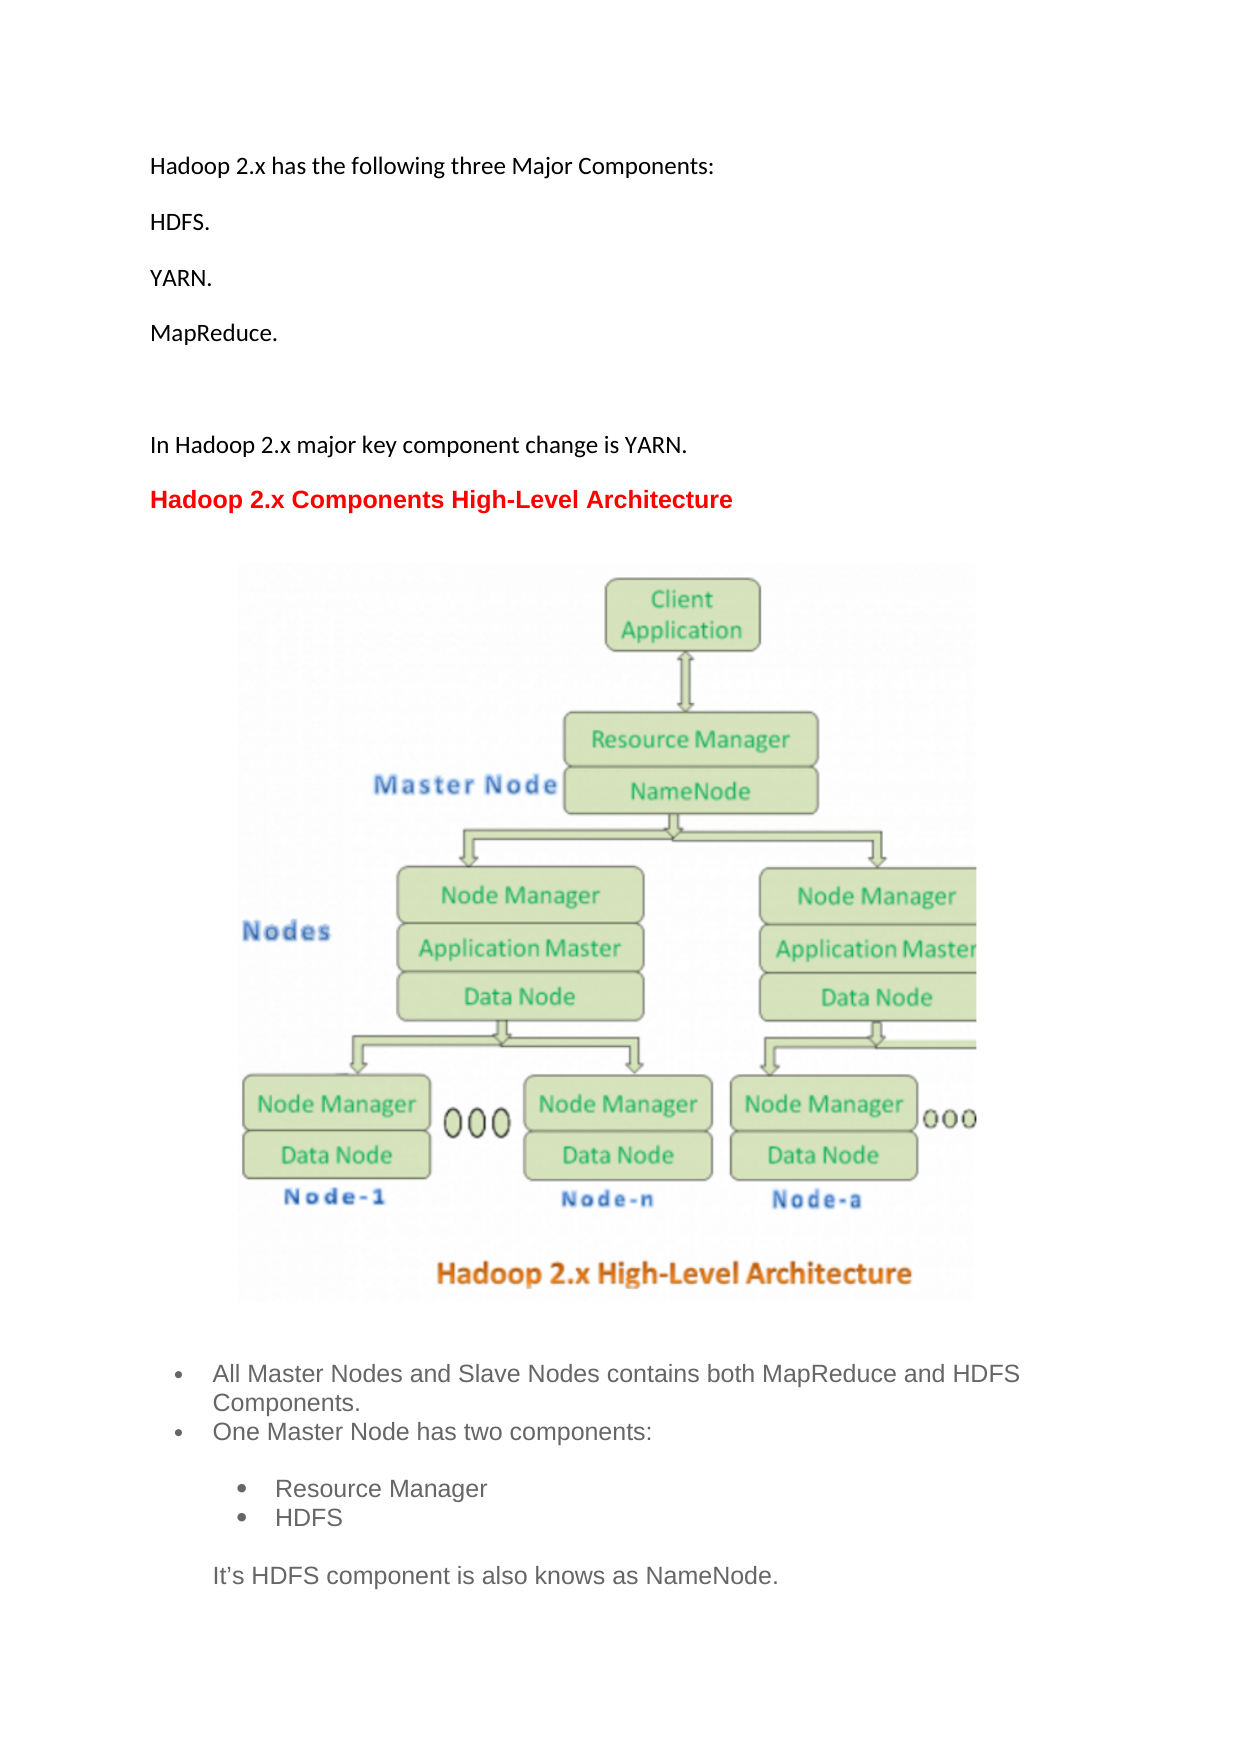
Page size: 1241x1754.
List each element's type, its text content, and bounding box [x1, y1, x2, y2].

text HDFS. [150, 206, 1090, 236]
picture [150, 538, 1091, 1326]
text It’s HDFS component is also knows as NameNode. [212, 1561, 1090, 1590]
list All Master Nodes and Slave Nodes contains both MapReduce and HDFS Components. [175, 1359, 1090, 1416]
list Resource Manager [237, 1474, 1090, 1503]
list HDFS [237, 1503, 1090, 1532]
list One Master Node has two components: [175, 1416, 1090, 1445]
text Hadoop 2.x Components High-Level Architecture [150, 485, 1090, 514]
text In Hadoop 2.x major key component change is YARN. [150, 429, 1090, 460]
text YARN. [150, 262, 1090, 292]
text MapReduce. [150, 317, 1090, 348]
text Hadoop 2.x has the following three Major Components: [150, 150, 1090, 181]
